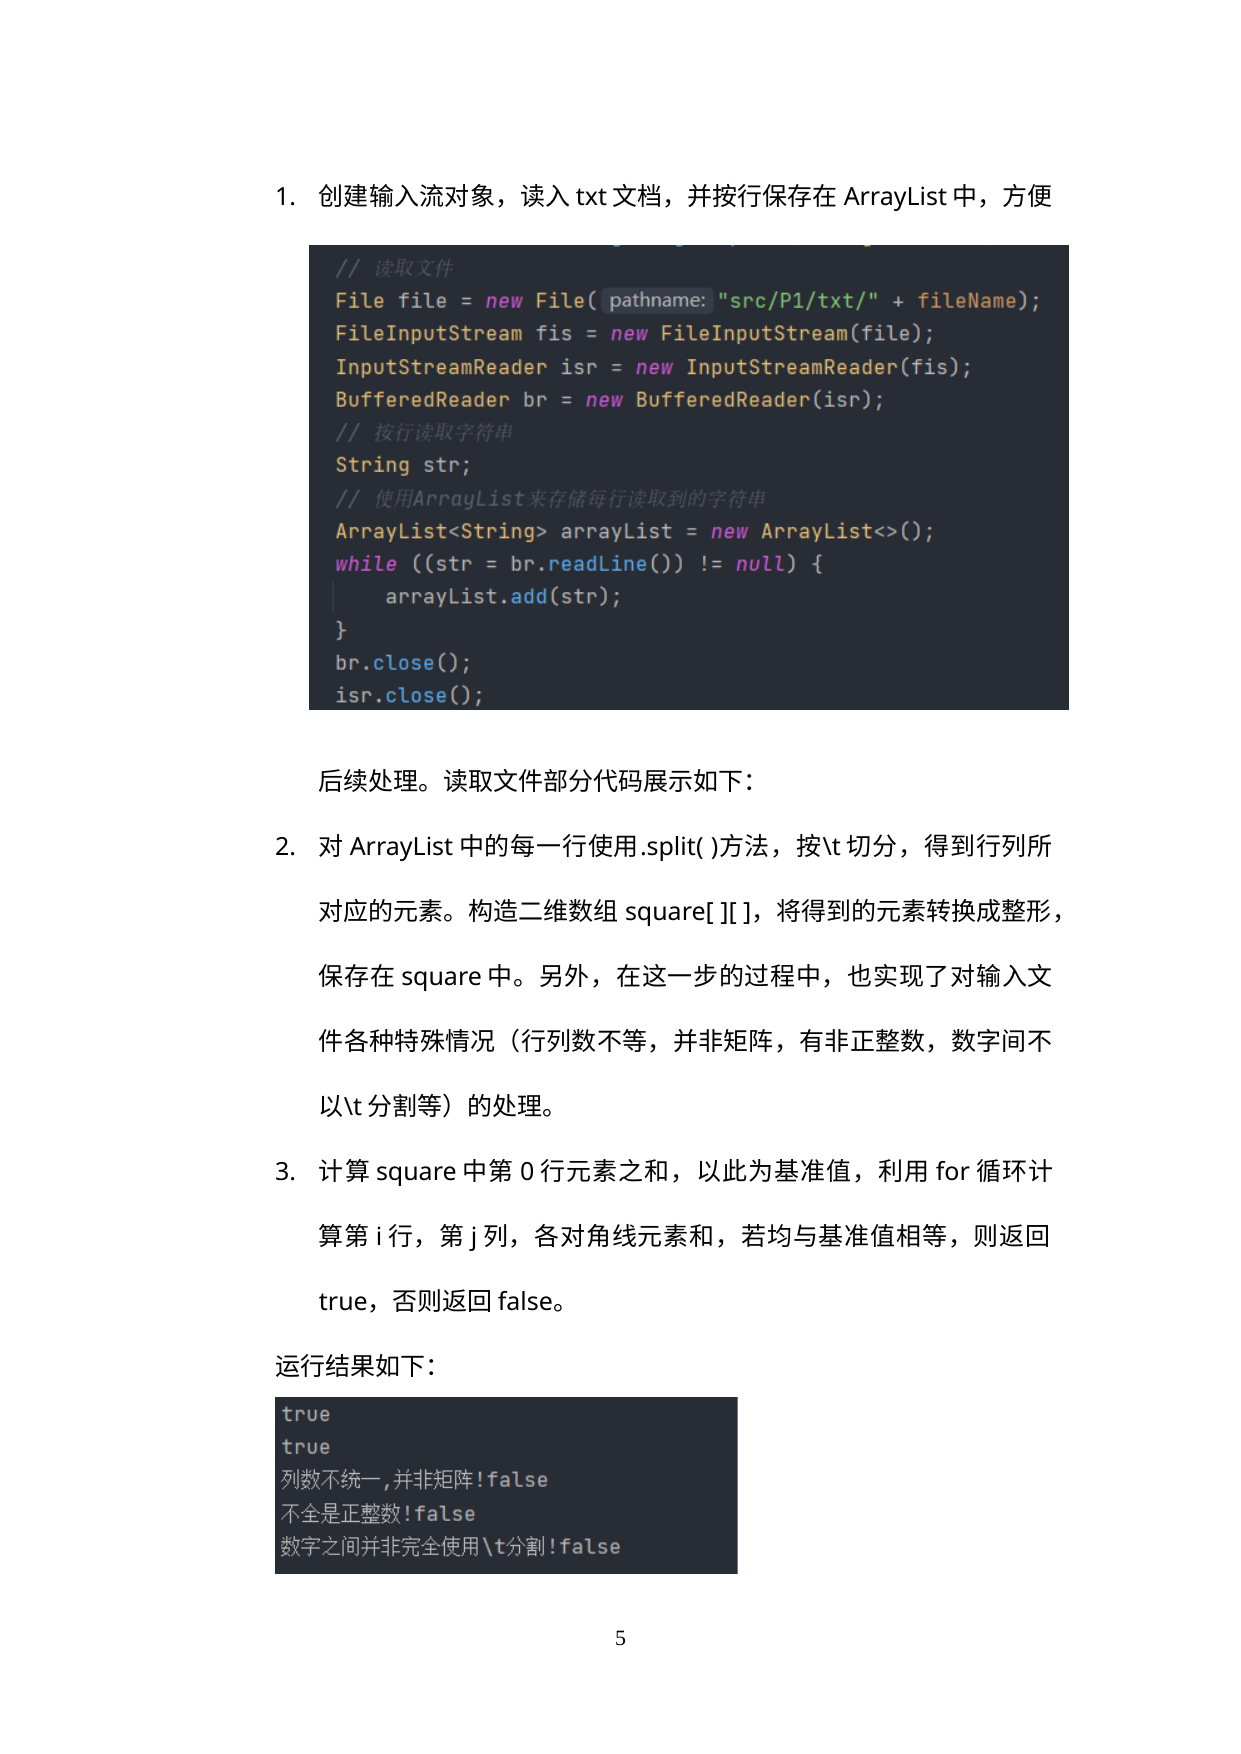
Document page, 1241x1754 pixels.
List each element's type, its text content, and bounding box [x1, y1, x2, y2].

picture [309, 245, 1069, 710]
list 计算square中第0行元素之和，以此为基准值，利用for循环计算第i行，第j列，各对角线元素和，若均与基准值相等，则返回true，否则返回false。 [275, 1137, 1053, 1332]
text 运行结果如下： [275, 1332, 1053, 1397]
picture [275, 1397, 738, 1574]
list 对ArrayList中的每一行使用.split( )方法，按\t切分，得到行列所对应的元素。构造二维数组square[ ][ ]，将得到的元素转换成整形，保存在square中。另外，在这一步的过程中，也实现了对输入文件各种特殊情况（行列数不等，并非矩阵，有非正整数，数字间不以\t分割等）的处理。 [275, 812, 1053, 1137]
